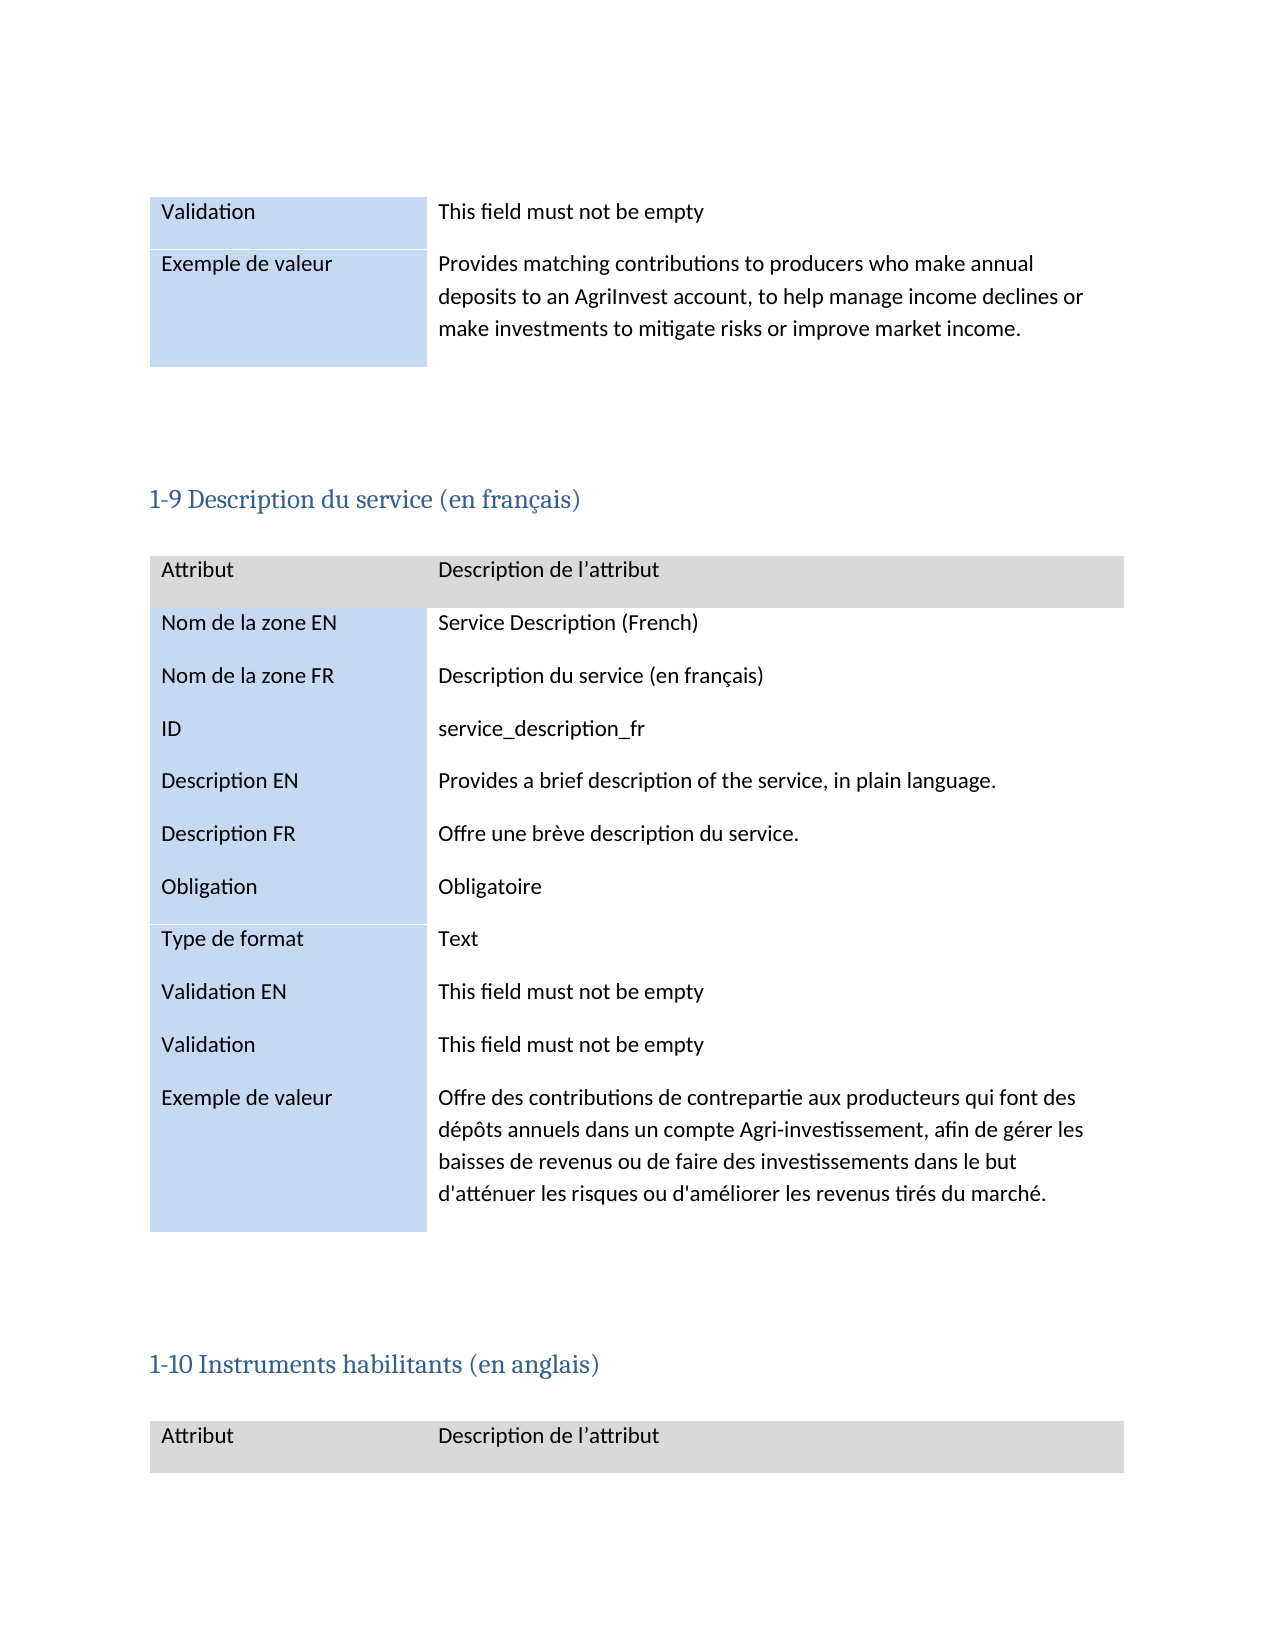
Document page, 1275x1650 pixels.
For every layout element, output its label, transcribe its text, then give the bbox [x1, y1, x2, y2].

table_cell Offre une brève description du service. [427, 819, 1124, 872]
table_cell This field must not be empty [427, 1030, 1124, 1083]
table_cell Validation [150, 1030, 427, 1083]
table_header Description de l’attribut [427, 1421, 1124, 1473]
table_cell Description EN [150, 766, 427, 819]
table_cell Provides a brief description of the service, in plain language. [427, 766, 1124, 819]
table_cell Text [427, 925, 1124, 977]
table_header Attribut [150, 1421, 427, 1473]
table_cell ID [150, 714, 427, 766]
table_cell Validation EN [150, 977, 427, 1030]
table_cell Validation [150, 197, 427, 249]
table_cell Provides matching contributions to producers who make annual deposits to an AgriInvest account, to help manage income declines or make investments to mitigate risks or improve market income. [427, 250, 1124, 367]
table_cell Nom de la zone EN [150, 608, 427, 661]
table_cell Offre des contributions de contrepartie aux producteurs qui font des dépôts annuels dans un compte Agri-investissement, afin de gérer les baisses de revenus ou de faire des investissements dans le but d'atténuer les risques ou d'améliorer les revenus tirés du marché. [427, 1083, 1124, 1232]
table_cell Description FR [150, 819, 427, 872]
table_cell Nom de la zone FR [150, 661, 427, 714]
table_cell Description du service (en français) [427, 661, 1124, 714]
table_header Attribut [150, 556, 427, 608]
table_cell Exemple de valeur [150, 1083, 427, 1232]
table_cell Exemple de valeur [150, 250, 427, 367]
subtitle 1-10 Instruments habilitants (en anglais) [150, 1349, 1228, 1416]
table_cell This field must not be empty [427, 977, 1124, 1030]
table_cell service_description_fr [427, 714, 1124, 766]
table_cell Type de format [150, 925, 427, 977]
table_cell Service Description (French) [427, 608, 1124, 661]
table_cell Obligatoire [427, 872, 1124, 924]
table_cell Obligation [150, 872, 427, 924]
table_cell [427, 197, 1124, 249]
subtitle 1-9 Description du service (en français) [150, 484, 1228, 551]
table_header Description de l’attribut [427, 556, 1124, 608]
